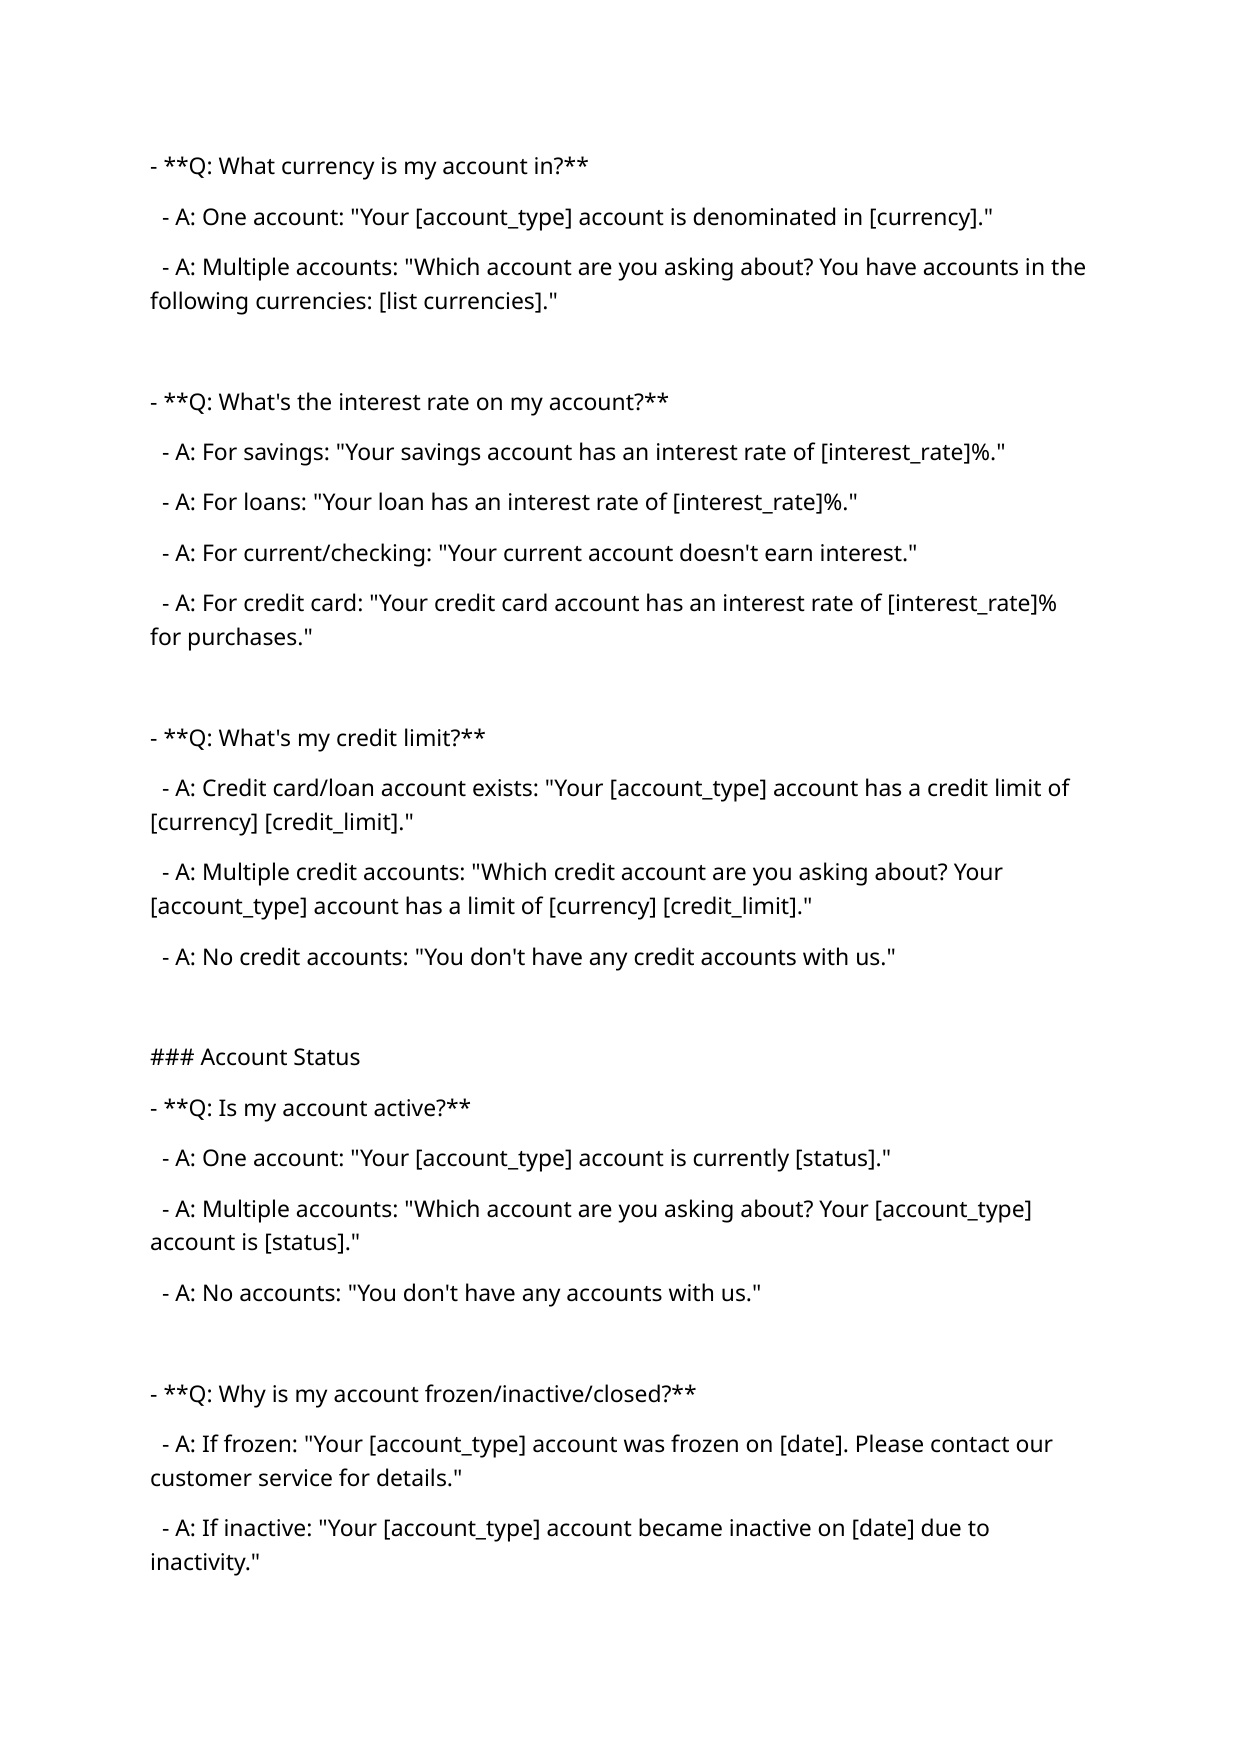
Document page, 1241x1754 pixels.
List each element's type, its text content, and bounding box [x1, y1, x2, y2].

text - A: For credit card: "Your credit card account has an interest rate of [interest_rate]% for purchases." [150, 587, 1090, 652]
text - A: Multiple accounts: "Which account are you asking about? You have accounts in the following currencies: [list currencies]." [150, 251, 1090, 316]
text - A: For current/checking: "Your current account doesn't earn interest." [150, 537, 1090, 568]
text - A: One account: "Your [account_type] account is currently [status]." [150, 1142, 1090, 1173]
text - **Q: Why is my account frozen/inactive/closed?** [150, 1377, 1090, 1409]
text - A: One account: "Your [account_type] account is denominated in [currency]." [150, 200, 1090, 232]
text - **Q: Is my account active?** [150, 1092, 1090, 1123]
text - A: Multiple accounts: "Which account are you asking about? Your [account_type] account is [status]." [150, 1192, 1090, 1257]
text - A: No credit accounts: "You don't have any credit accounts with us." [150, 940, 1090, 972]
text - **Q: What currency is my account in?** [150, 150, 1090, 181]
text - A: No accounts: "You don't have any accounts with us." [150, 1277, 1090, 1308]
text - A: Credit card/loan account exists: "Your [account_type] account has a credit limit of [currency] [credit_limit]." [150, 772, 1090, 837]
text - A: Multiple credit accounts: "Which credit account are you asking about? Your [account_type] account has a limit of [currency] [credit_limit]." [150, 856, 1090, 921]
text - A: For loans: "Your loan has an interest rate of [interest_rate]%." [150, 486, 1090, 517]
text - A: For savings: "Your savings account has an interest rate of [interest_rate]%." [150, 436, 1090, 467]
text - **Q: What's the interest rate on my account?** [150, 385, 1090, 417]
text - A: If inactive: "Your [account_type] account became inactive on [date] due to inactivity." [150, 1512, 1090, 1577]
text ### Account Status [150, 1041, 1090, 1072]
text - **Q: What's my credit limit?** [150, 722, 1090, 753]
text - A: If frozen: "Your [account_type] account was frozen on [date]. Please contact our customer service for details." [150, 1428, 1090, 1493]
